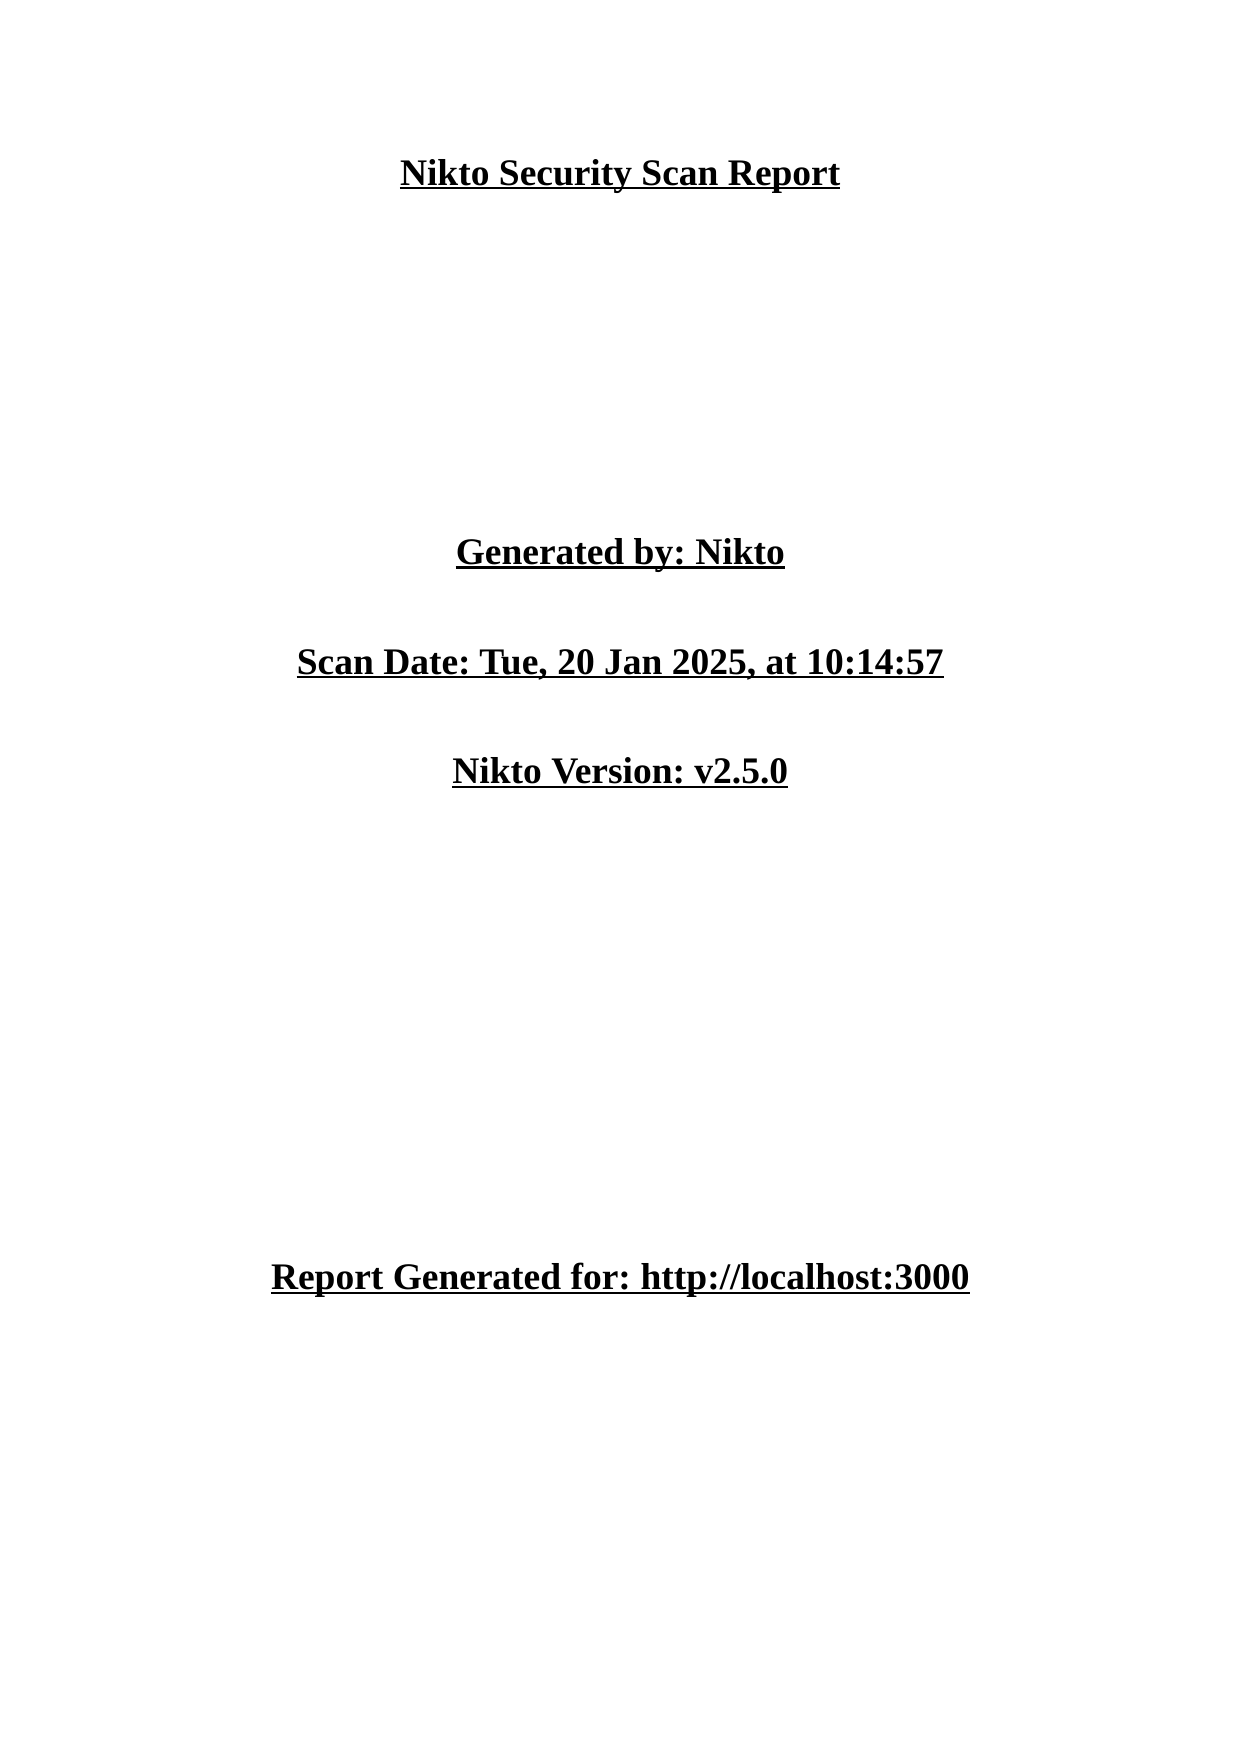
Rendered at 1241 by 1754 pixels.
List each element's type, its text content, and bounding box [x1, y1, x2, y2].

text Report Generated for: http://localhost:3000 [150, 1255, 1090, 1298]
text Nikto Security Scan Report [150, 150, 1090, 193]
text Nikto Version: v2.5.0 [150, 702, 1090, 792]
text Scan Date: Tue, 20 Jan 2025, at 10:14:57 [150, 593, 1090, 682]
text Generated by: Nikto [150, 529, 1090, 572]
